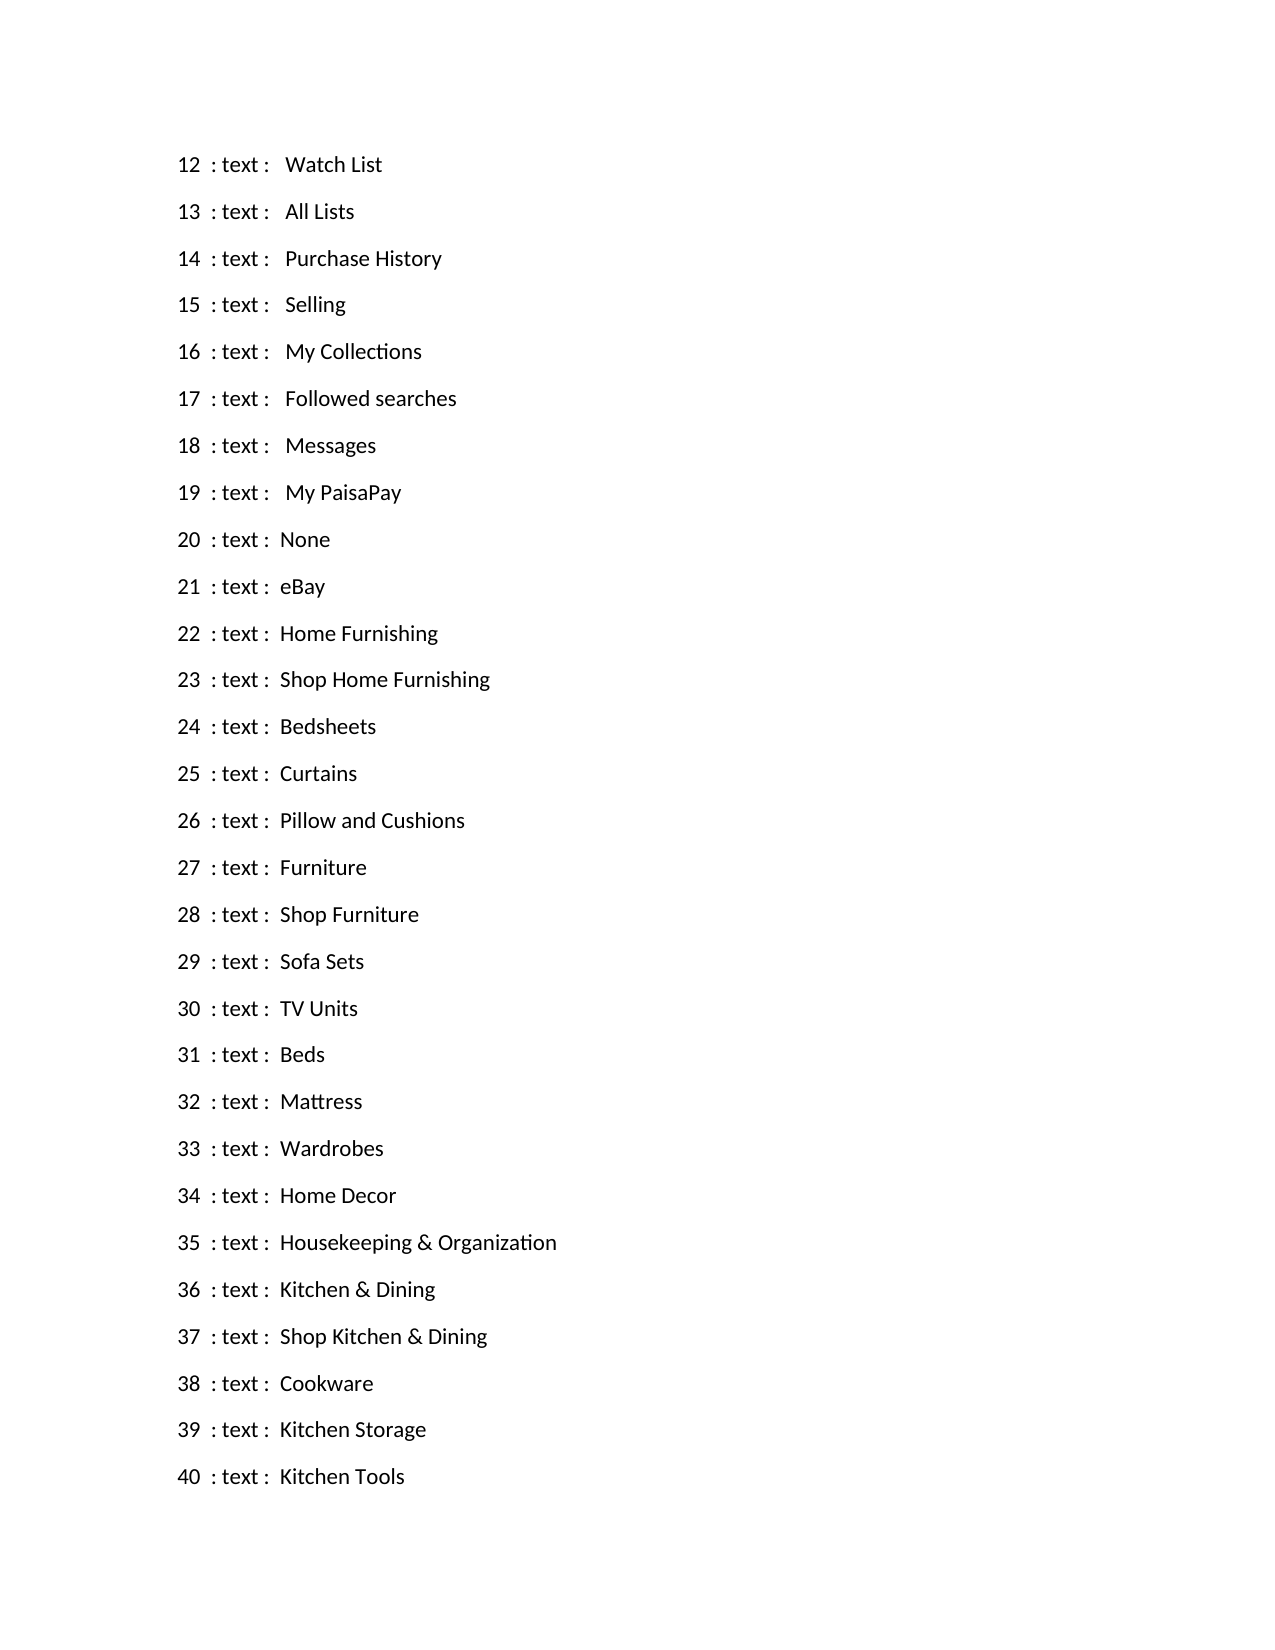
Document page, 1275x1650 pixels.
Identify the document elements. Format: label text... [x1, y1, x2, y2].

text 13 : text : All Lists [177, 197, 1155, 225]
text 27 : text : Furniture [177, 853, 1155, 881]
text 37 : text : Shop Kitchen & Dining [177, 1322, 1155, 1350]
text 19 : text : My PaisaPay [177, 478, 1155, 506]
text 24 : text : Bedsheets [177, 712, 1155, 741]
text 21 : text : eBay [177, 572, 1155, 600]
text 15 : text : Selling [177, 291, 1155, 319]
text 30 : text : TV Units [177, 994, 1155, 1022]
text 14 : text : Purchase History [177, 244, 1155, 272]
text 39 : text : Kitchen Storage [177, 1416, 1155, 1444]
text 17 : text : Followed searches [177, 384, 1155, 412]
text 36 : text : Kitchen & Dining [177, 1275, 1155, 1303]
text 23 : text : Shop Home Furnishing [177, 666, 1155, 694]
text 31 : text : Beds [177, 1041, 1155, 1069]
text 40 : text : Kitchen Tools [177, 1462, 1155, 1491]
text 35 : text : Housekeeping & Organization [177, 1228, 1155, 1256]
text 16 : text : My Collections [177, 337, 1155, 366]
text 34 : text : Home Decor [177, 1181, 1155, 1209]
text 22 : text : Home Furnishing [177, 619, 1155, 647]
text 20 : text : None [177, 525, 1155, 553]
text 32 : text : Mattress [177, 1087, 1155, 1116]
text 25 : text : Curtains [177, 759, 1155, 787]
text 26 : text : Pillow and Cushions [177, 806, 1155, 834]
text 33 : text : Wardrobes [177, 1134, 1155, 1162]
text 18 : text : Messages [177, 431, 1155, 459]
text 38 : text : Cookware [177, 1369, 1155, 1397]
text 29 : text : Sofa Sets [177, 947, 1155, 975]
text 12 : text : Watch List [177, 150, 1155, 178]
text 28 : text : Shop Furniture [177, 900, 1155, 928]
